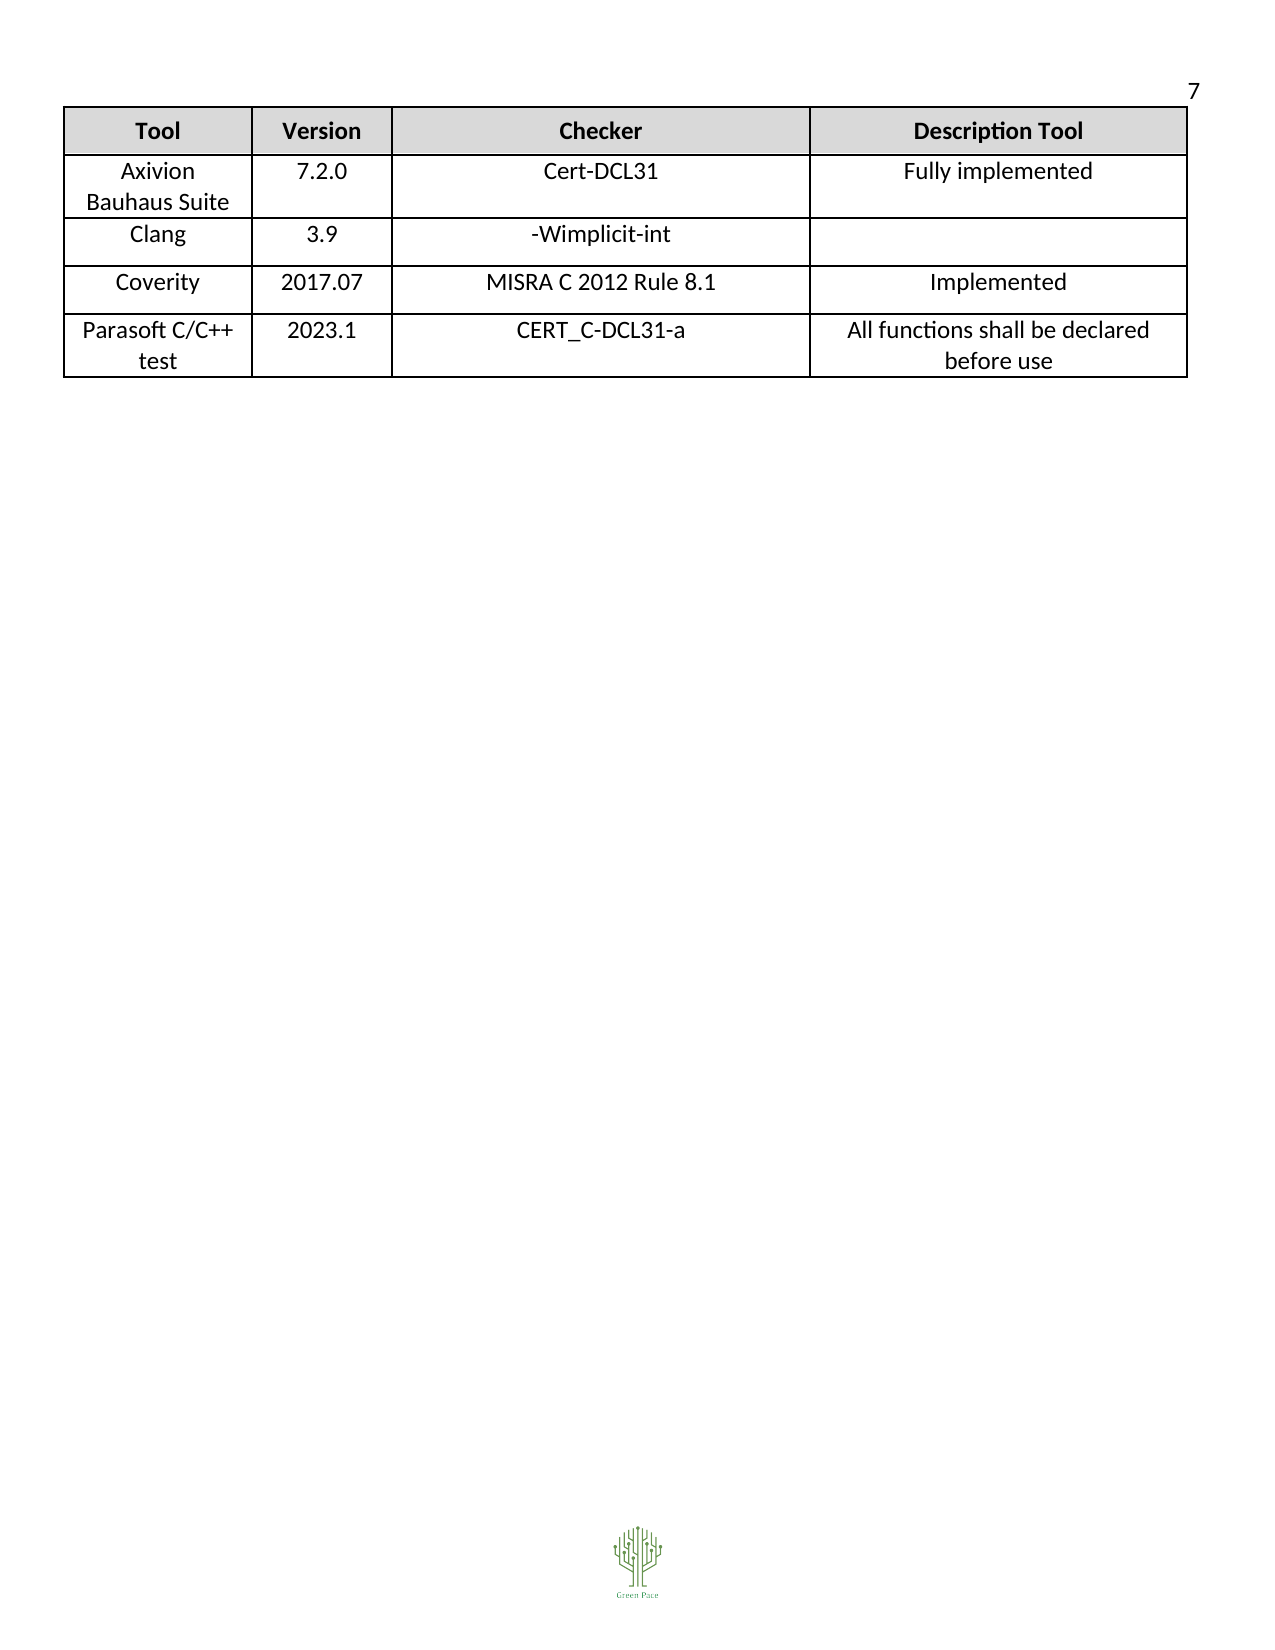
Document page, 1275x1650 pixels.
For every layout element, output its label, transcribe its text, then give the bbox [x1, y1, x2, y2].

table_cell All functions shall be declared before use [811, 315, 1186, 376]
table_cell 2023.1 [253, 315, 391, 376]
table_cell Coverity [65, 267, 251, 312]
table_cell Implemented [811, 267, 1186, 312]
table_cell MISRA C 2012 Rule 8.1 [393, 267, 809, 312]
table_cell Axivion Bauhaus Suite [65, 156, 251, 217]
table_header Version [253, 108, 391, 153]
table_cell -Wimplicit-int [393, 219, 809, 264]
table_header Tool [65, 108, 251, 153]
table_header Checker [393, 108, 809, 153]
table_cell Parasoft C/C++ test [65, 315, 251, 376]
table_cell [811, 219, 1186, 264]
table_cell 2017.07 [253, 267, 391, 312]
table_cell Cert-DCL31 [393, 156, 809, 217]
table_cell Clang [65, 219, 251, 264]
table_header Description Tool [811, 108, 1186, 153]
table_cell 3.9 [253, 219, 391, 264]
table_cell Fully implemented [811, 156, 1186, 217]
table_cell 7.2.0 [253, 156, 391, 217]
table_cell CERT_C-DCL31-a [393, 315, 809, 376]
picture [605, 1521, 670, 1606]
